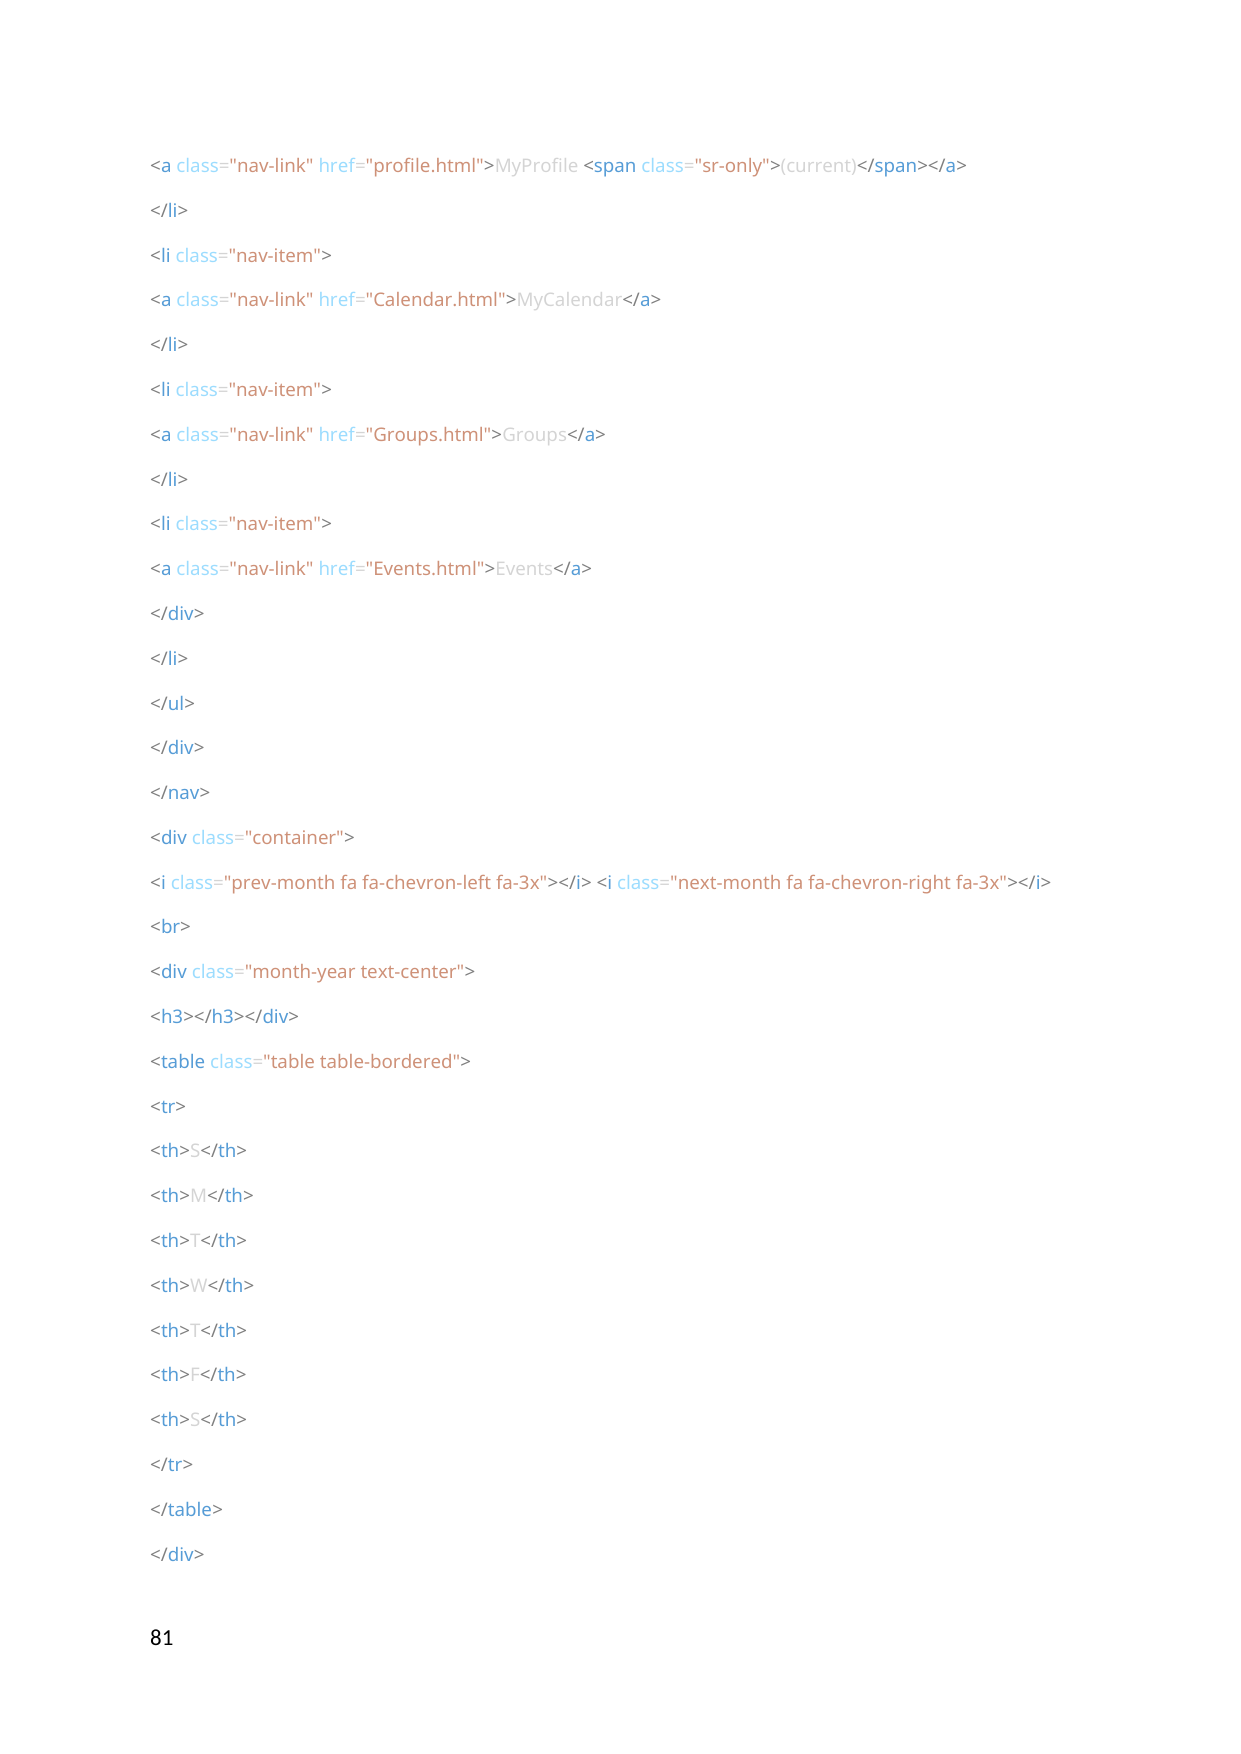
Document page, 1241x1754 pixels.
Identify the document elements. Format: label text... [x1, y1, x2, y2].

text <a class="nav-link" href="profile.html">MyProfile <span class="sr-only">(current)</span></a> [150, 150, 1090, 178]
text </ul> [150, 687, 1090, 716]
text <a class="nav-link" href="Groups.html">Groups</a> [150, 419, 1090, 447]
text </li> [150, 643, 1090, 671]
text </li> [150, 195, 1090, 223]
text <br> [150, 911, 1090, 939]
text <th>S</th> [150, 1135, 1090, 1163]
text <table class="table table-bordered"> [150, 1046, 1090, 1074]
text </nav> [150, 777, 1090, 805]
text <th>W</th> [150, 1270, 1090, 1298]
text <th>F</th> [150, 1359, 1090, 1387]
text <li class="nav-item"> [150, 374, 1090, 402]
text </li> [150, 463, 1090, 492]
text </div> [150, 732, 1090, 760]
text <th>T</th> [150, 1314, 1090, 1343]
text <div class="month-year text-center"> [150, 956, 1090, 984]
text <th>S</th> [150, 1404, 1090, 1432]
text <div class="container"> [150, 822, 1090, 850]
text <a class="nav-link" href="Calendar.html">MyCalendar</a> [150, 284, 1090, 312]
text </div> [150, 598, 1090, 626]
text <li class="nav-item"> [150, 508, 1090, 536]
text <i class="prev-month fa fa-chevron-left fa-3x"></i> <i class="next-month fa fa-chevron-right fa-3x"></i> [150, 867, 1090, 895]
text </div> [150, 1538, 1090, 1567]
text </li> [150, 329, 1090, 357]
text <th>M</th> [150, 1180, 1090, 1208]
text <h3></h3></div> [150, 1001, 1090, 1029]
text </tr> [150, 1449, 1090, 1477]
text </table> [150, 1494, 1090, 1522]
text <li class="nav-item"> [150, 239, 1090, 268]
text <a class="nav-link" href="Events.html">Events</a> [150, 553, 1090, 581]
text <th>T</th> [150, 1225, 1090, 1253]
text <tr> [150, 1091, 1090, 1119]
